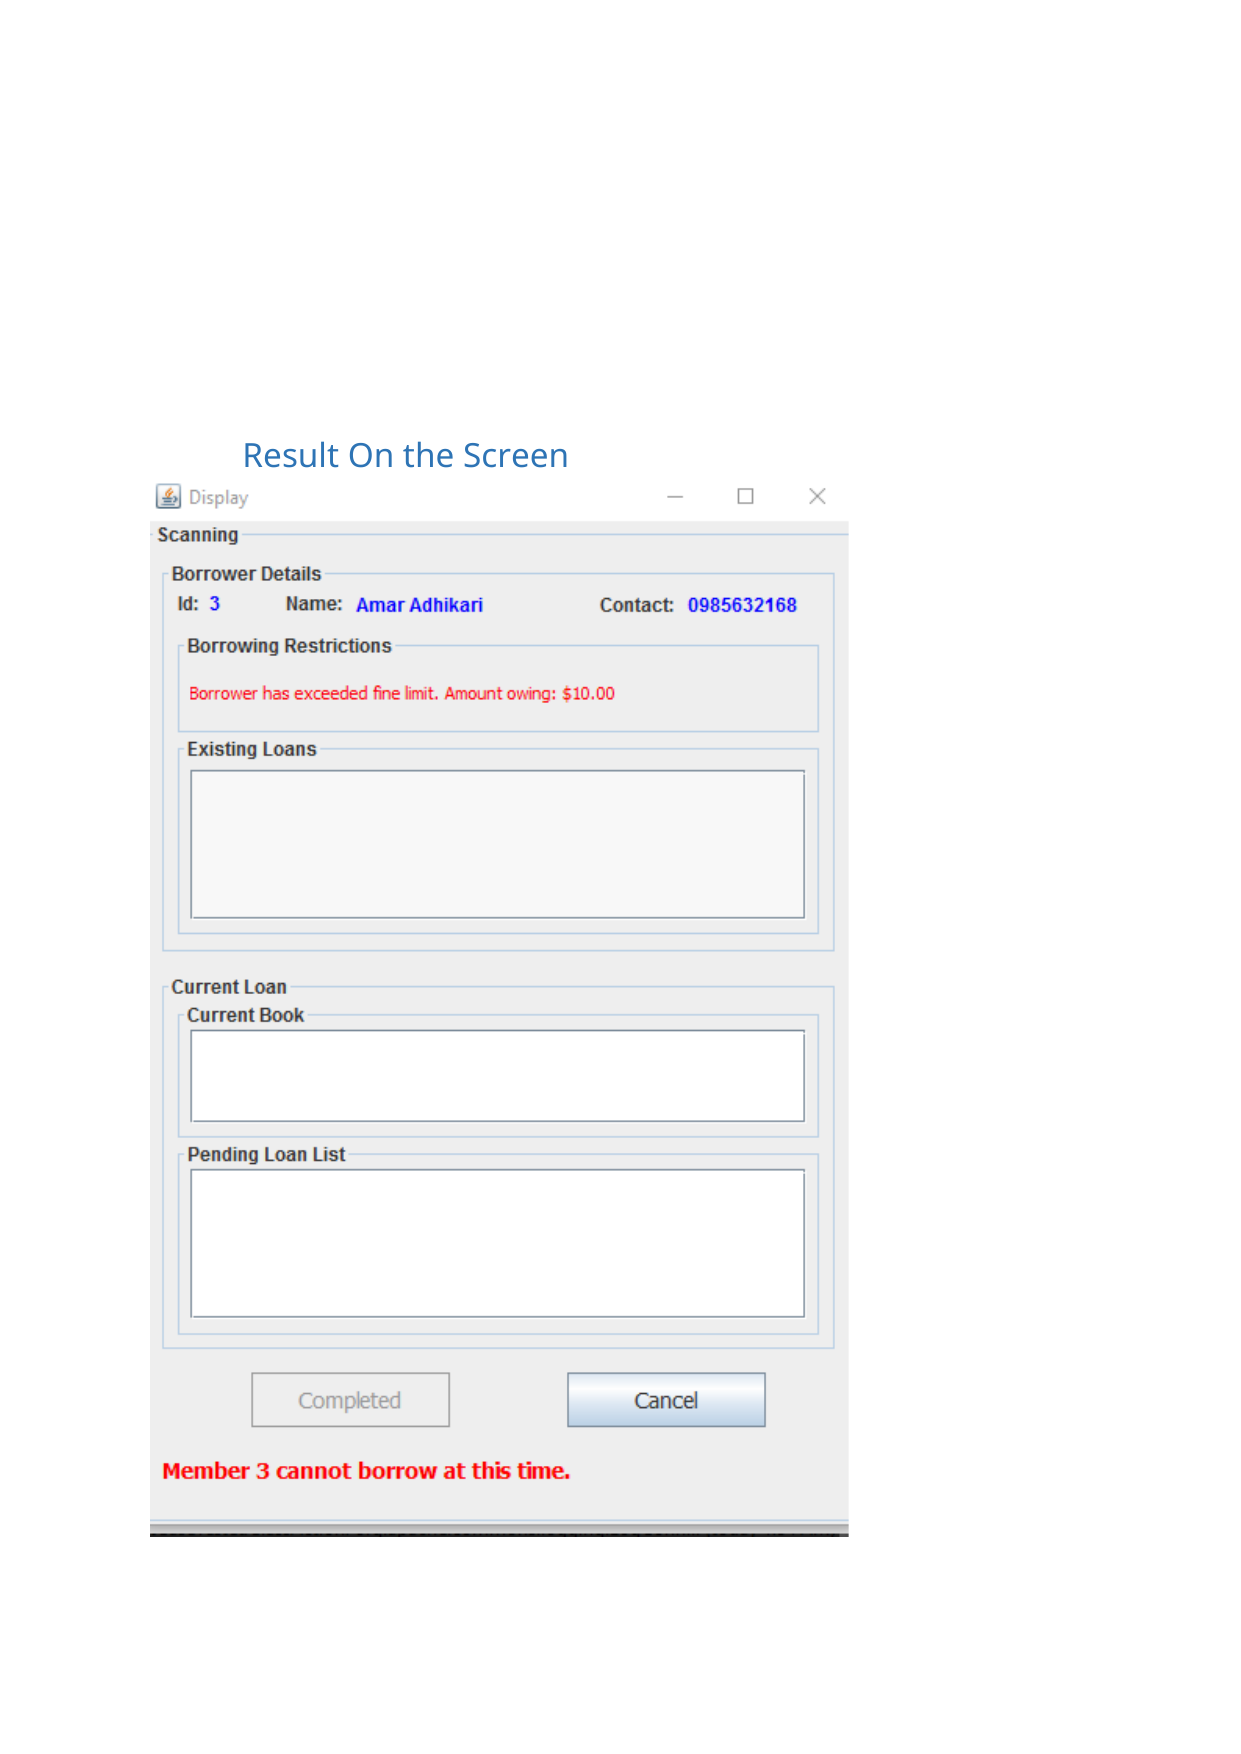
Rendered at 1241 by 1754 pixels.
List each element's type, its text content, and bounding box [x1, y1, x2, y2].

subtitle Result On the Screen [225, 432, 1090, 477]
picture [150, 477, 849, 1537]
